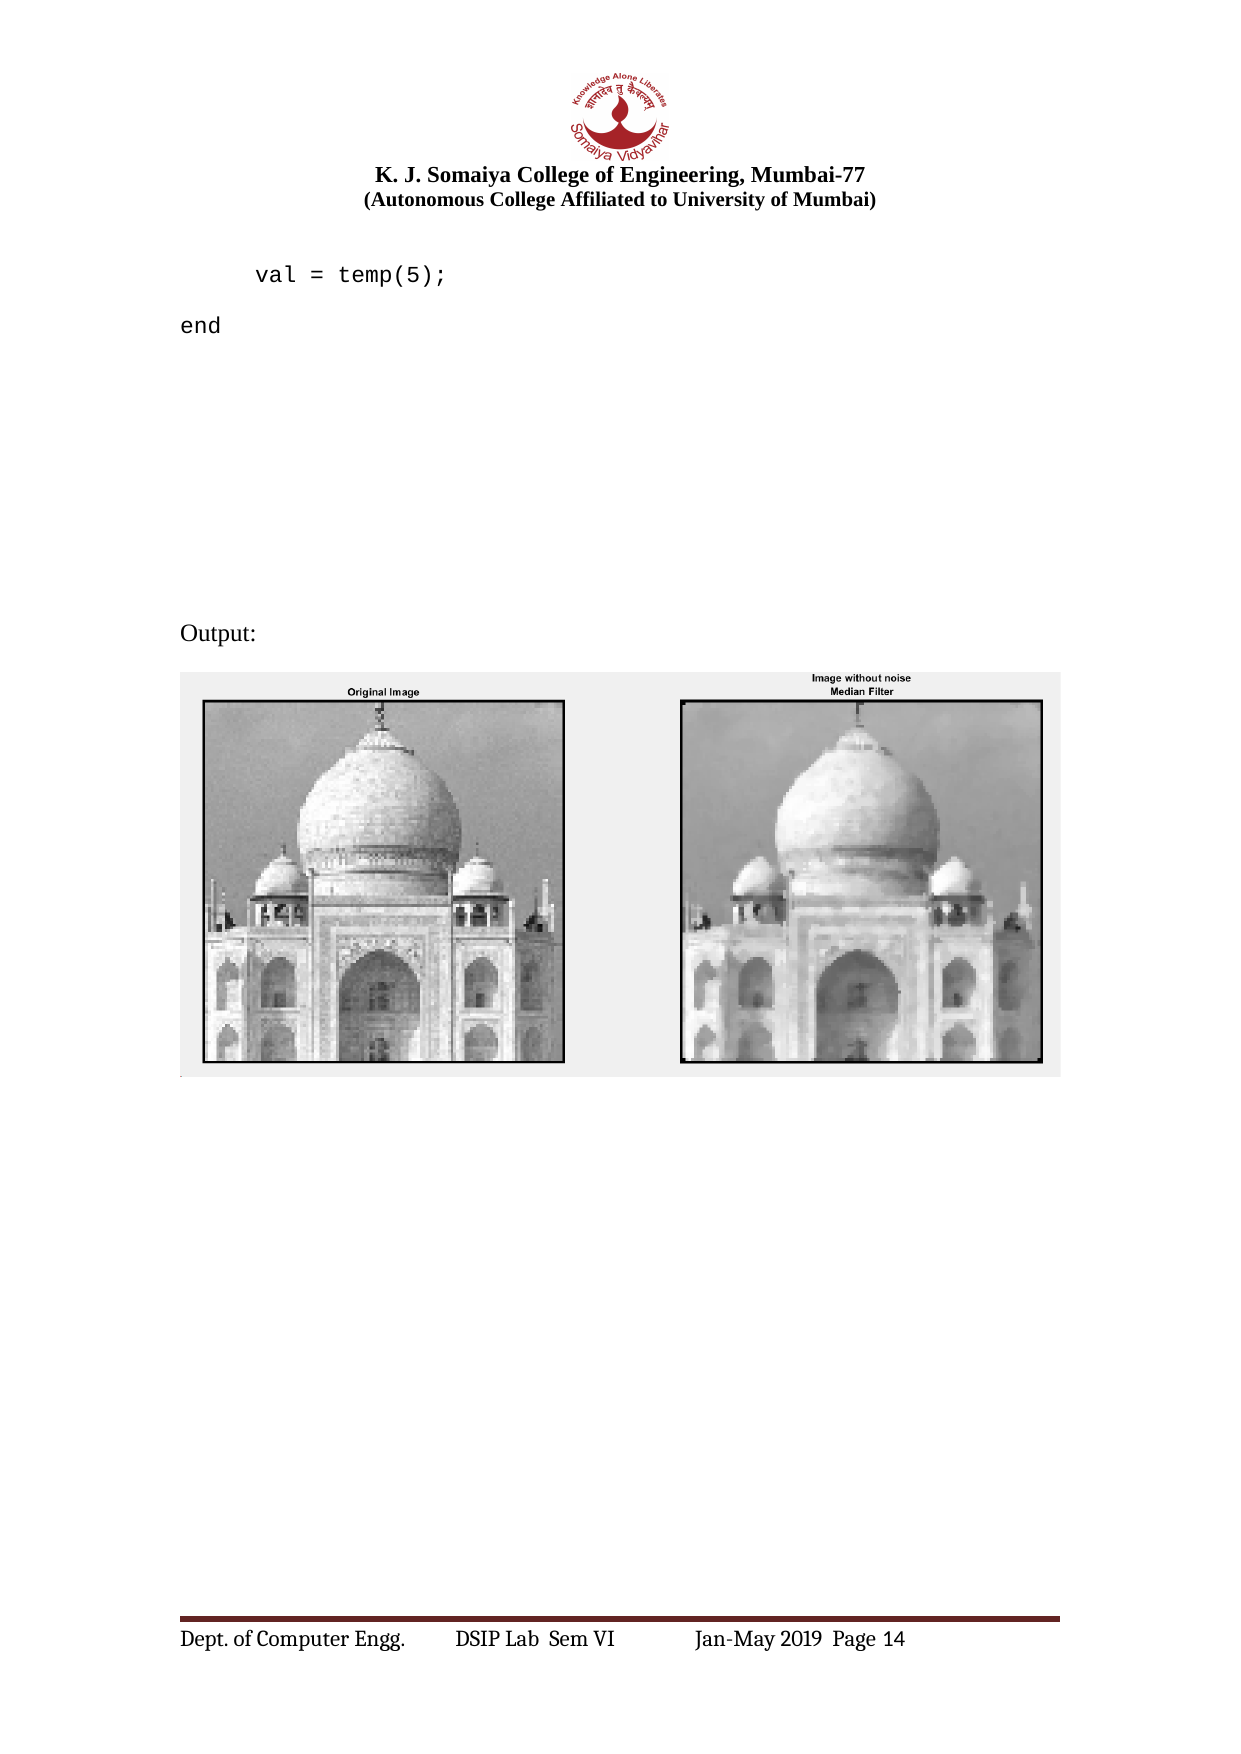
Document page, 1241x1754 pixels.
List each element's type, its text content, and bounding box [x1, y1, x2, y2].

picture [180, 672, 1061, 1077]
text Output: [180, 618, 1060, 647]
text val = temp(5); [180, 264, 1060, 290]
picture [571, 73, 669, 161]
text end [180, 314, 1060, 340]
